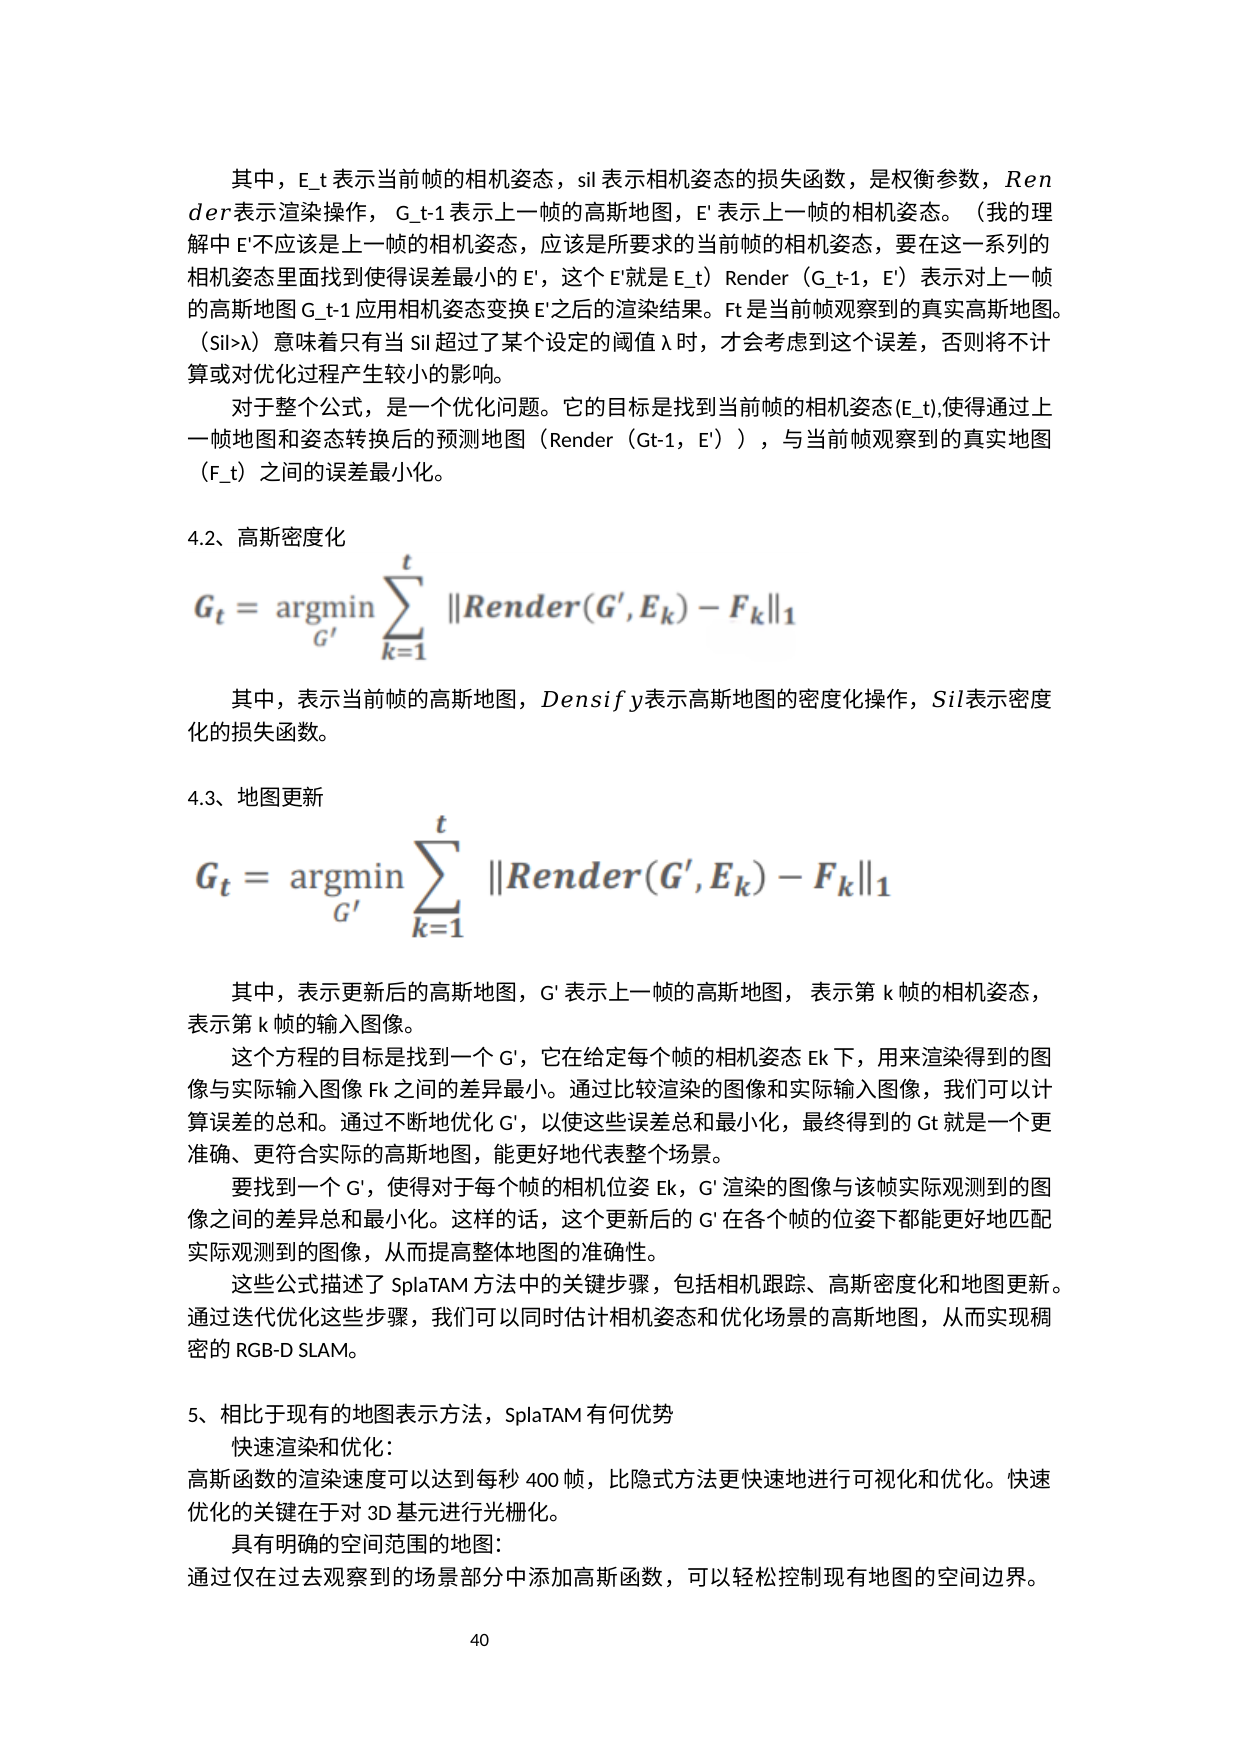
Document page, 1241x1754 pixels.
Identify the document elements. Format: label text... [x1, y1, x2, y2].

text 具有明确的空间范围的地图： [187, 1527, 1053, 1559]
picture [187, 552, 810, 668]
text 4.2、高斯密度化 [187, 519, 1053, 552]
text 5、相比于现有的地图表示方法，SplaTAM有何优势 [187, 1397, 1053, 1429]
text 对于整个公式，是一个优化问题。它的目标是找到当前帧的相机姿态(E_t),使得通过上一帧地图和姿态转换后的预测地图（Render（Gt-1，E'）），与当前帧观察到的真实地图（F_t）之间的误差最小化。 [187, 389, 1053, 487]
text 这个方程的目标是找到一个 G'，它在给定每个帧的相机姿态 Ek 下，用来渲染得到的图像与实际输入图像 Fk 之间的差异最小。通过比较渲染的图像和实际输入图像，我们可以计算误差的总和。通过不断地优化 G'，以使这些误差总和最小化，最终得到的 Gt 就是一个更准确、更符合实际的高斯地图，能更好地代表整个场景。 [187, 1039, 1053, 1169]
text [187, 1559, 1053, 1592]
text 4.3、地图更新 [187, 779, 1053, 812]
text 这些公式描述了SplaTAM方法中的关键步骤，包括相机跟踪、高斯密度化和地图更新。通过迭代优化这些步骤，我们可以同时估计相机姿态和优化场景的高斯地图，从而实现稠密的RGB-D SLAM。 [187, 1267, 1053, 1364]
text 高斯函数的渲染速度可以达到每秒400帧，比隐式方法更快速地进行可视化和优化。快速优化的关键在于对3D基元进行光栅化。 [187, 1462, 1053, 1527]
picture [187, 812, 907, 947]
text 要找到一个 G'，使得对于每个帧的相机位姿 Ek，G' 渲染的图像与该帧实际观测到的图像之间的差异总和最小化。这样的话，这个更新后的 G' 在各个帧的位姿下都能更好地匹配实际观测到的图像，从而提高整体地图的准确性。 [187, 1169, 1053, 1267]
text 其中，表示当前帧的高斯地图，𝐷𝑒𝑛𝑠𝑖𝑓𝑦表示高斯地图的密度化操作，𝑆𝑖𝑙表示密度化的损失函数。 [187, 682, 1053, 747]
text （Sil>λ）意味着只有当Sil超过了某个设定的阈值λ时，才会考虑到这个误差，否则将不计算或对优化过程产生较小的影响。 [187, 324, 1053, 389]
text 其中，表示更新后的高斯地图，G' 表示上一帧的高斯地图， 表示第 k 帧的相机姿态， 表示第 k 帧的输入图像。 [187, 974, 1053, 1039]
text 其中，E_t表示当前帧的相机姿态，sil 表示相机姿态的损失函数，是权衡参数，𝑅𝑒𝑛𝑑𝑒𝑟表示渲染操作， G_t-1表示上一帧的高斯地图，E' 表示上一帧的相机姿态。（我的理解中E'不应该是上一帧的相机姿态，应该是所要求的当前帧的相机姿态，要在这一系列的相机姿态里面找到使得误差最小的E'，这个E'就是E_t）Render（G_t-1，E'）表示对上一帧的高斯地图G_t-1应用相机姿态变换E'之后的渲染结果。Ft是当前帧观察到的真实高斯地图。 [187, 162, 1053, 324]
text 快速渲染和优化： [187, 1429, 1053, 1462]
